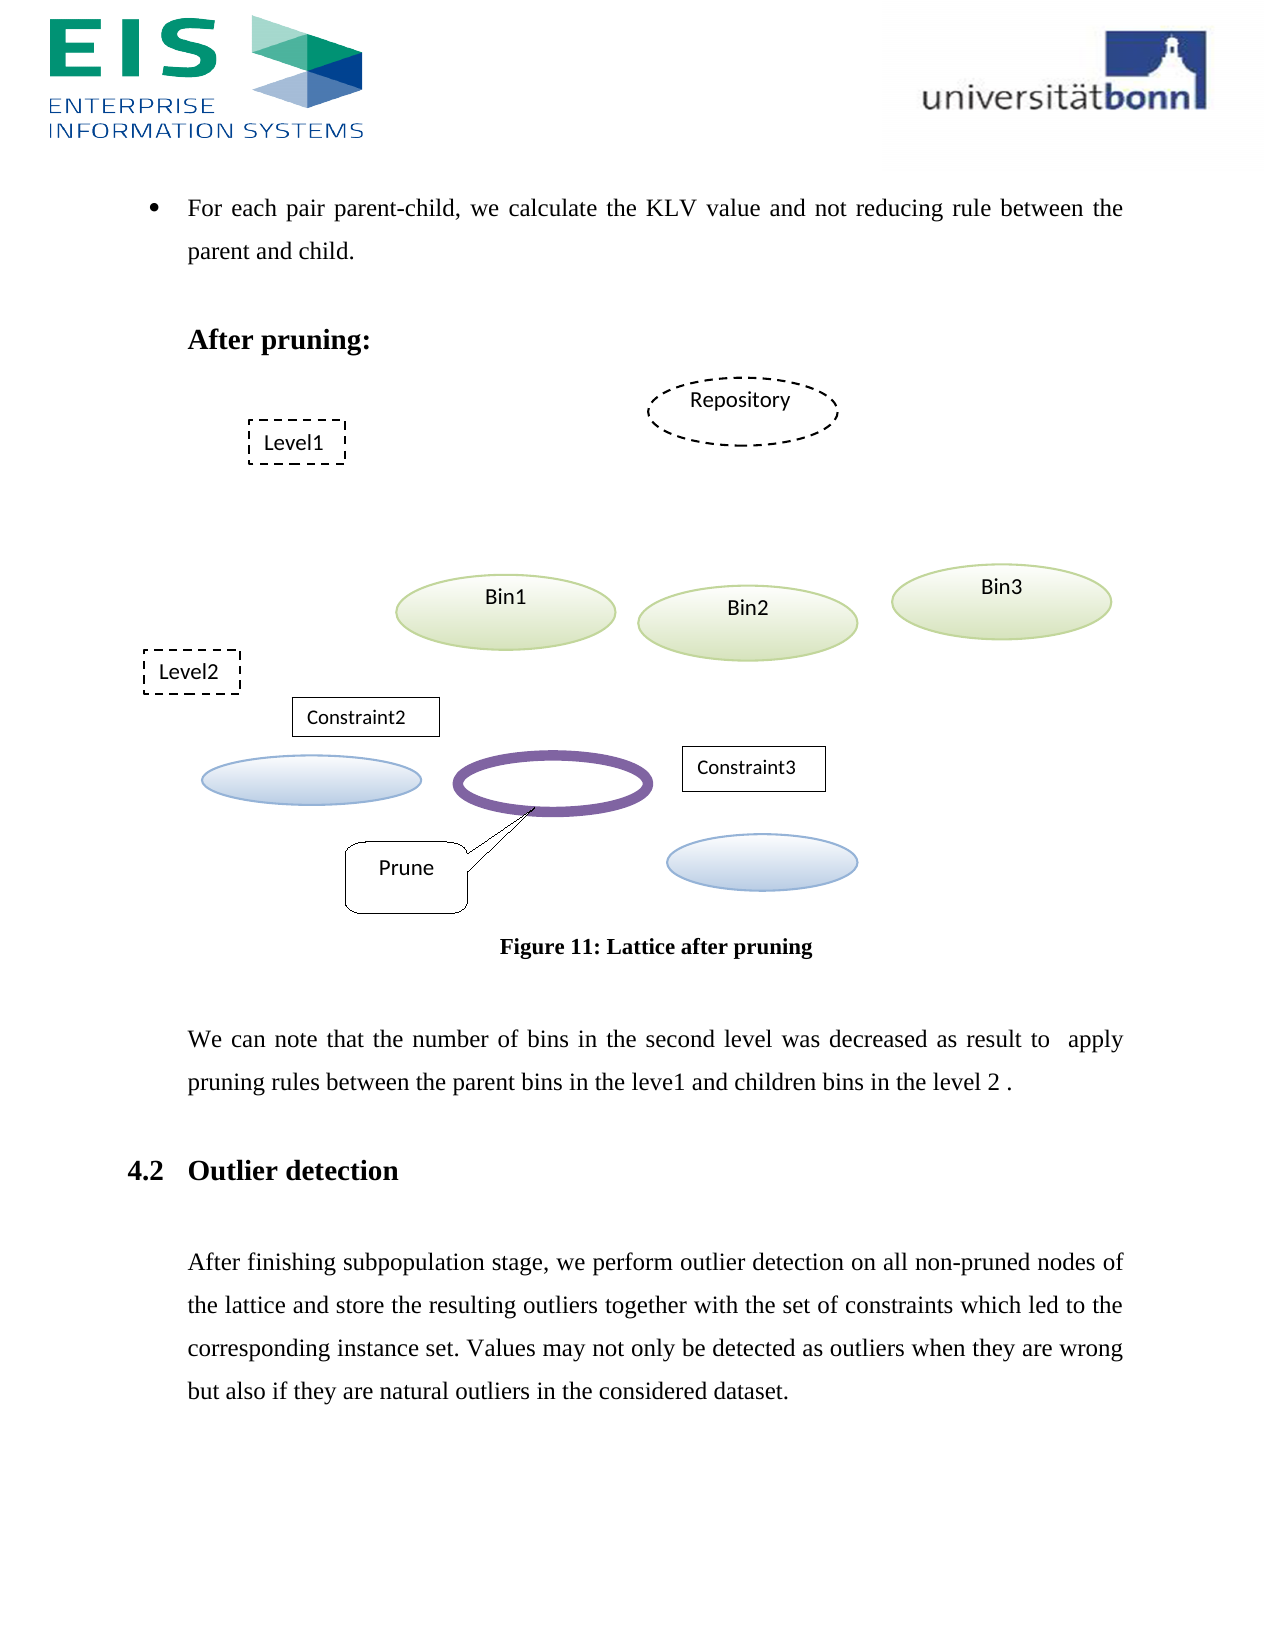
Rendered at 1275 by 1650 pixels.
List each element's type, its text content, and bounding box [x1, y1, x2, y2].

text We can note that the number of bins in the second level was decreased as result to apply pruning rules between the parent bins in the leve1 and children bins in the level 2 . [187, 1024, 1125, 1096]
subtitle Outlier detection [127, 1153, 1125, 1187]
text Figure 11: Lattice after pruning [187, 933, 1125, 960]
picture [50, 15, 363, 138]
picture [881, 0, 1265, 171]
text After finishing subpopulation stage, we perform outlier detection on all non-pruned nodes of the lattice and store the resulting outliers together with the set of constraints which led to the corresponding instance set. Values may not only be detected as outliers when they are wrong but also if they are natural outliers in the considered dataset. [187, 1247, 1125, 1405]
text After pruning: [187, 322, 1125, 356]
list For each pair parent-child, we calculate the KLV value and not reducing rule between the parent and child. [150, 193, 1125, 265]
